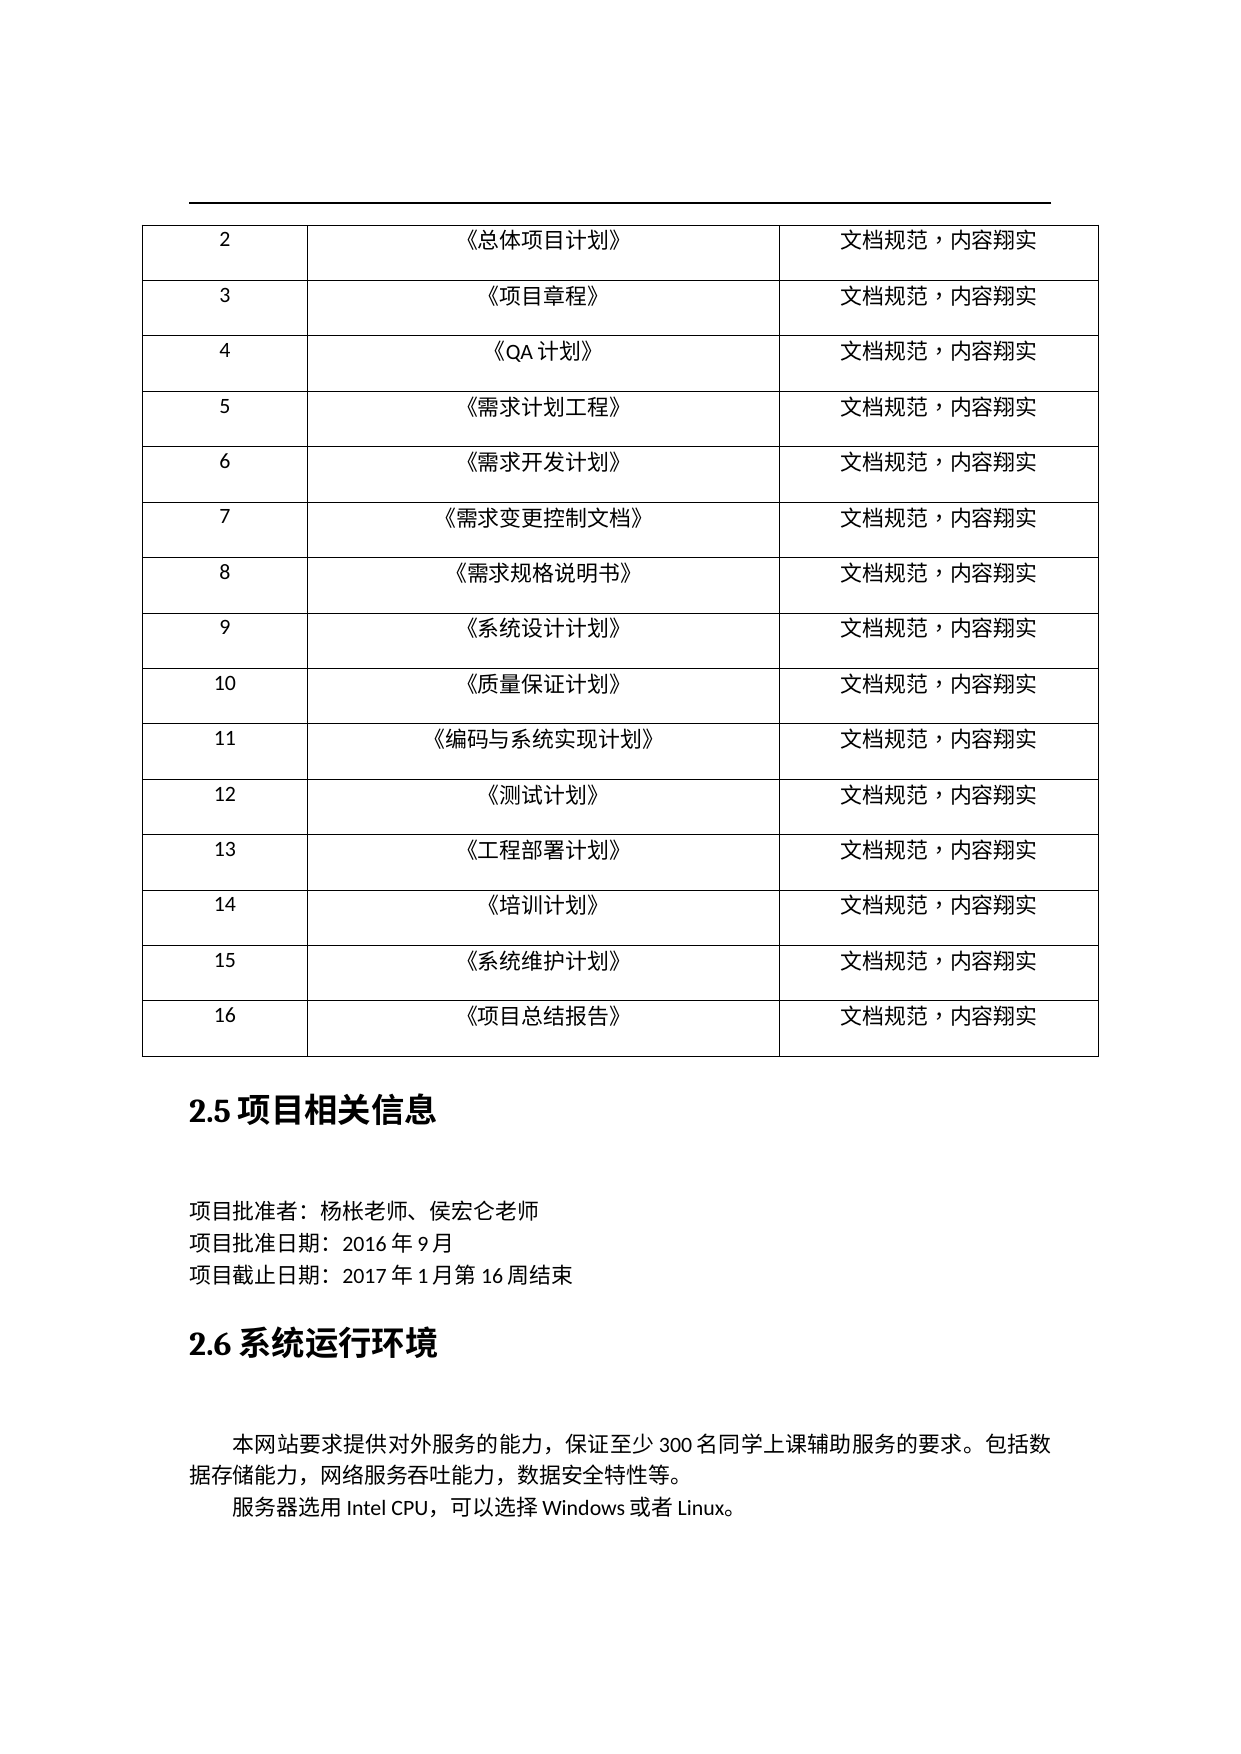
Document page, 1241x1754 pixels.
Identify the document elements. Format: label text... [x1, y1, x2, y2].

table_cell 《总体项目计划》 [308, 226, 779, 280]
table_cell 10 [143, 669, 307, 723]
table_cell 《质量保证计划》 [308, 669, 779, 723]
table_cell 《QA计划》 [308, 336, 779, 391]
table_cell 文档规范，内容翔实 [780, 558, 1098, 612]
table_cell 8 [143, 558, 307, 612]
table_cell 文档规范，内容翔实 [780, 669, 1098, 723]
table_cell 文档规范，内容翔实 [780, 447, 1098, 502]
table_cell 《需求变更控制文档》 [308, 503, 779, 557]
table_cell 文档规范，内容翔实 [780, 835, 1098, 889]
table_cell 7 [143, 503, 307, 557]
table_cell 文档规范，内容翔实 [780, 780, 1098, 834]
table_cell 《编码与系统实现计划》 [308, 724, 779, 779]
table_cell 文档规范，内容翔实 [780, 392, 1098, 446]
table_cell 《系统设计计划》 [308, 614, 779, 668]
table_cell 《需求开发计划》 [308, 447, 779, 502]
table_cell 《需求规格说明书》 [308, 558, 779, 612]
table_cell 《需求计划工程》 [308, 392, 779, 446]
table_cell 文档规范，内容翔实 [780, 1001, 1098, 1056]
subtitle 2.5项目相关信息 [189, 1084, 1051, 1132]
text 服务器选用Intel CPU，可以选择Windows或者Linux。 [189, 1490, 1051, 1522]
table_cell 12 [143, 780, 307, 834]
table_cell 文档规范，内容翔实 [780, 336, 1098, 391]
table_cell 3 [143, 281, 307, 335]
table_cell 《项目总结报告》 [308, 1001, 779, 1056]
table_cell 文档规范，内容翔实 [780, 724, 1098, 779]
table_cell 2 [143, 226, 307, 280]
table_cell 文档规范，内容翔实 [780, 891, 1098, 945]
table_cell 文档规范，内容翔实 [780, 503, 1098, 557]
table_cell 文档规范，内容翔实 [780, 614, 1098, 668]
subtitle 2.6系统运行环境 [189, 1316, 1051, 1364]
table_cell 16 [143, 1001, 307, 1056]
table_cell 文档规范，内容翔实 [780, 281, 1098, 335]
table_cell 4 [143, 336, 307, 391]
table_cell 11 [143, 724, 307, 779]
table_cell 文档规范，内容翔实 [780, 226, 1098, 280]
table_cell 《培训计划》 [308, 891, 779, 945]
text 项目截止日期：2017年1月第16周结束 [189, 1258, 1051, 1289]
text 项目批准者：杨枨老师、侯宏仑老师 [189, 1194, 1051, 1226]
table_cell 《项目章程》 [308, 281, 779, 335]
table_cell 13 [143, 835, 307, 889]
table_cell 《测试计划》 [308, 780, 779, 834]
table_cell 15 [143, 946, 307, 1000]
table_cell 《系统维护计划》 [308, 946, 779, 1000]
table_cell 9 [143, 614, 307, 668]
table_cell 5 [143, 392, 307, 446]
text 本网站要求提供对外服务的能力，保证至少300名同学上课辅助服务的要求。包括数据存储能力，网络服务吞吐能力，数据安全特性等。 [189, 1427, 1051, 1490]
text 项目批准日期：2016年9月 [189, 1226, 1051, 1258]
table_cell 《工程部署计划》 [308, 835, 779, 889]
table_cell 14 [143, 891, 307, 945]
table_cell 6 [143, 447, 307, 502]
table_cell 文档规范，内容翔实 [780, 946, 1098, 1000]
